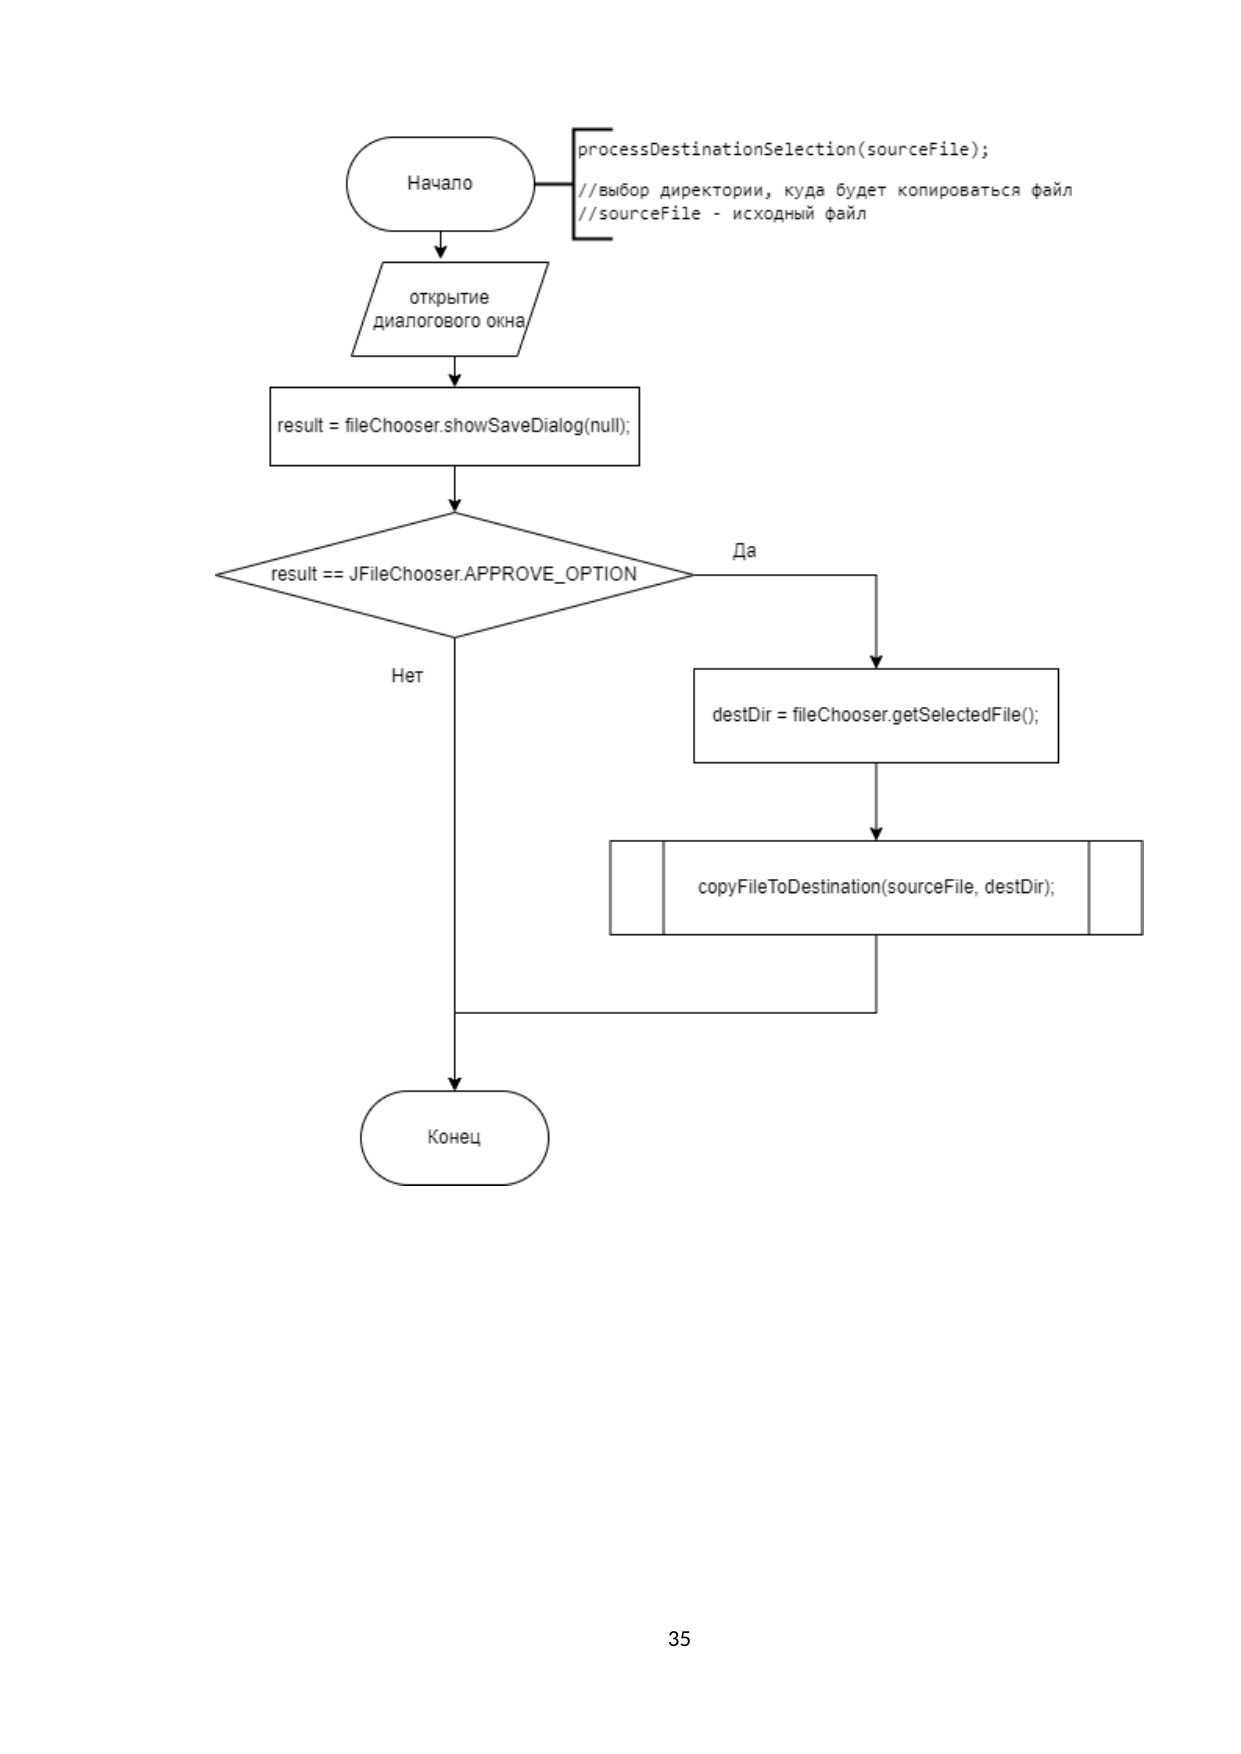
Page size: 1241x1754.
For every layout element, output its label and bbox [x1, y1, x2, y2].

picture [215, 118, 1144, 1186]
